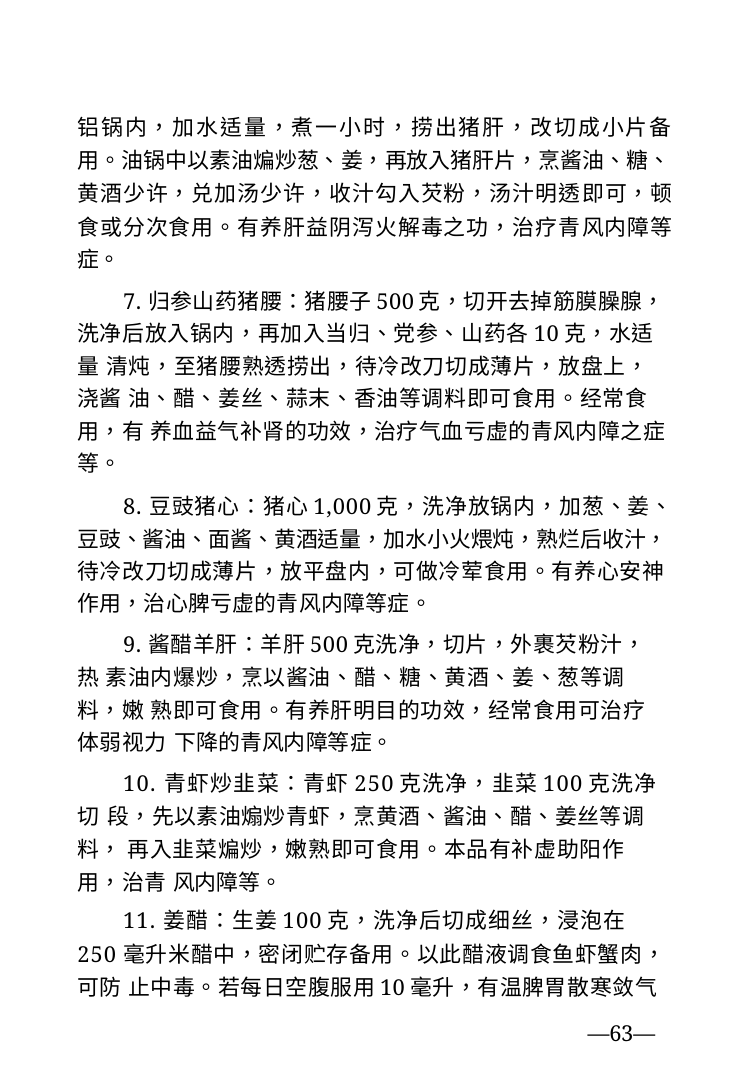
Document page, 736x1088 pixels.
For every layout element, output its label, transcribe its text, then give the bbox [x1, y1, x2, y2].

text 8. 豆豉猪心：猪心1,000克，洗净放锅内，加葱、姜、 豆豉、酱油、面酱、黄酒适量，加水小火煨炖，熟烂后收汁， 待冷改刀切成薄片，放平盘内，可做冷荤食用。有养心安神 作用，治心脾亏虚的青风内障等症。 [77, 492, 674, 618]
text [77, 906, 665, 1002]
text 10. 青虾炒韭菜：青虾250克洗净，韭菜100克洗净切 段，先以素油煽炒青虾，烹黄酒、酱油、醋、姜丝等调料， 再入韭菜煸炒，嫩熟即可食用。本品有补虚助阳作用，治青 风内障等。 [77, 768, 665, 896]
text 铝锅内，加水适量，煮一小时，捞出猪肝，改切成小片备 用。油锅中以素油煸炒葱、姜，再放入猪肝片，烹酱油、糖、 黄酒少许，兑加汤少许，收汁勾入芡粉，汤汁明透即可，顿 食或分次食用。有养肝益阴泻火解毒之功，治疗青风内障等 症。 [77, 112, 672, 274]
text 9. 酱醋羊肝：羊肝500克洗净，切片，外裹芡粉汁，热 素油内爆炒，烹以酱油、醋、糖、黄酒、姜、葱等调料，嫩 熟即可食用。有养肝明目的功效，经常食用可治疗体弱视力 下降的青风内障等症。 [77, 629, 665, 757]
text 7. 归参山药猪腰：猪腰子500克，切开去掉筋膜臊腺， 洗净后放入锅内，再加入当归、党参、山药各10克，水适量 清炖，至猪腰熟透捞出，待冷改刀切成薄片，放盘上，浇酱 油、醋、姜丝、蒜末、香油等调料即可食用。经常食用，有 养血益气补肾的功效，治疗气血亏虚的青风内障之症等。 [77, 286, 667, 478]
